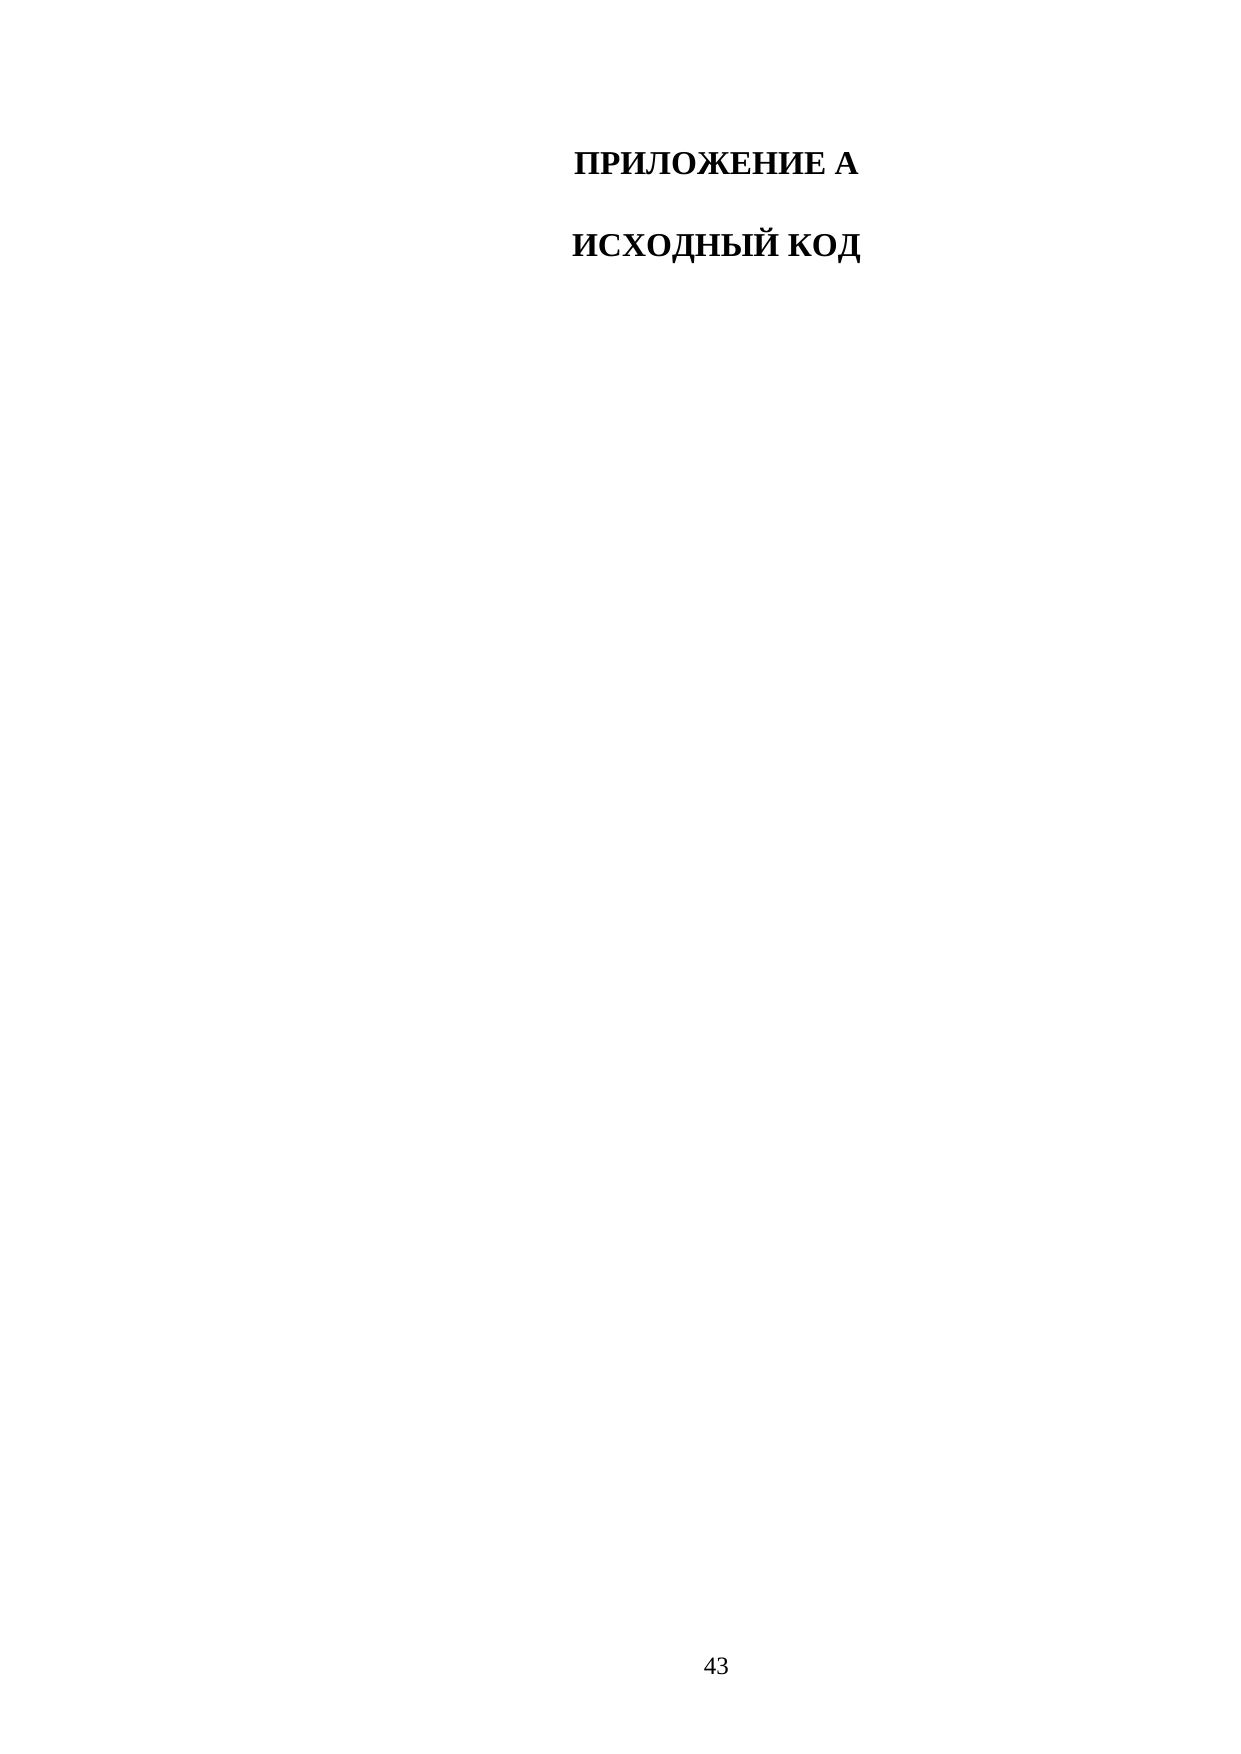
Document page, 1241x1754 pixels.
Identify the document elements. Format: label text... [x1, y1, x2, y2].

text ИСХОДНЫЙ КОД [177, 226, 1167, 264]
subtitle ПРИЛОЖЕНИЕ А [177, 143, 1167, 181]
